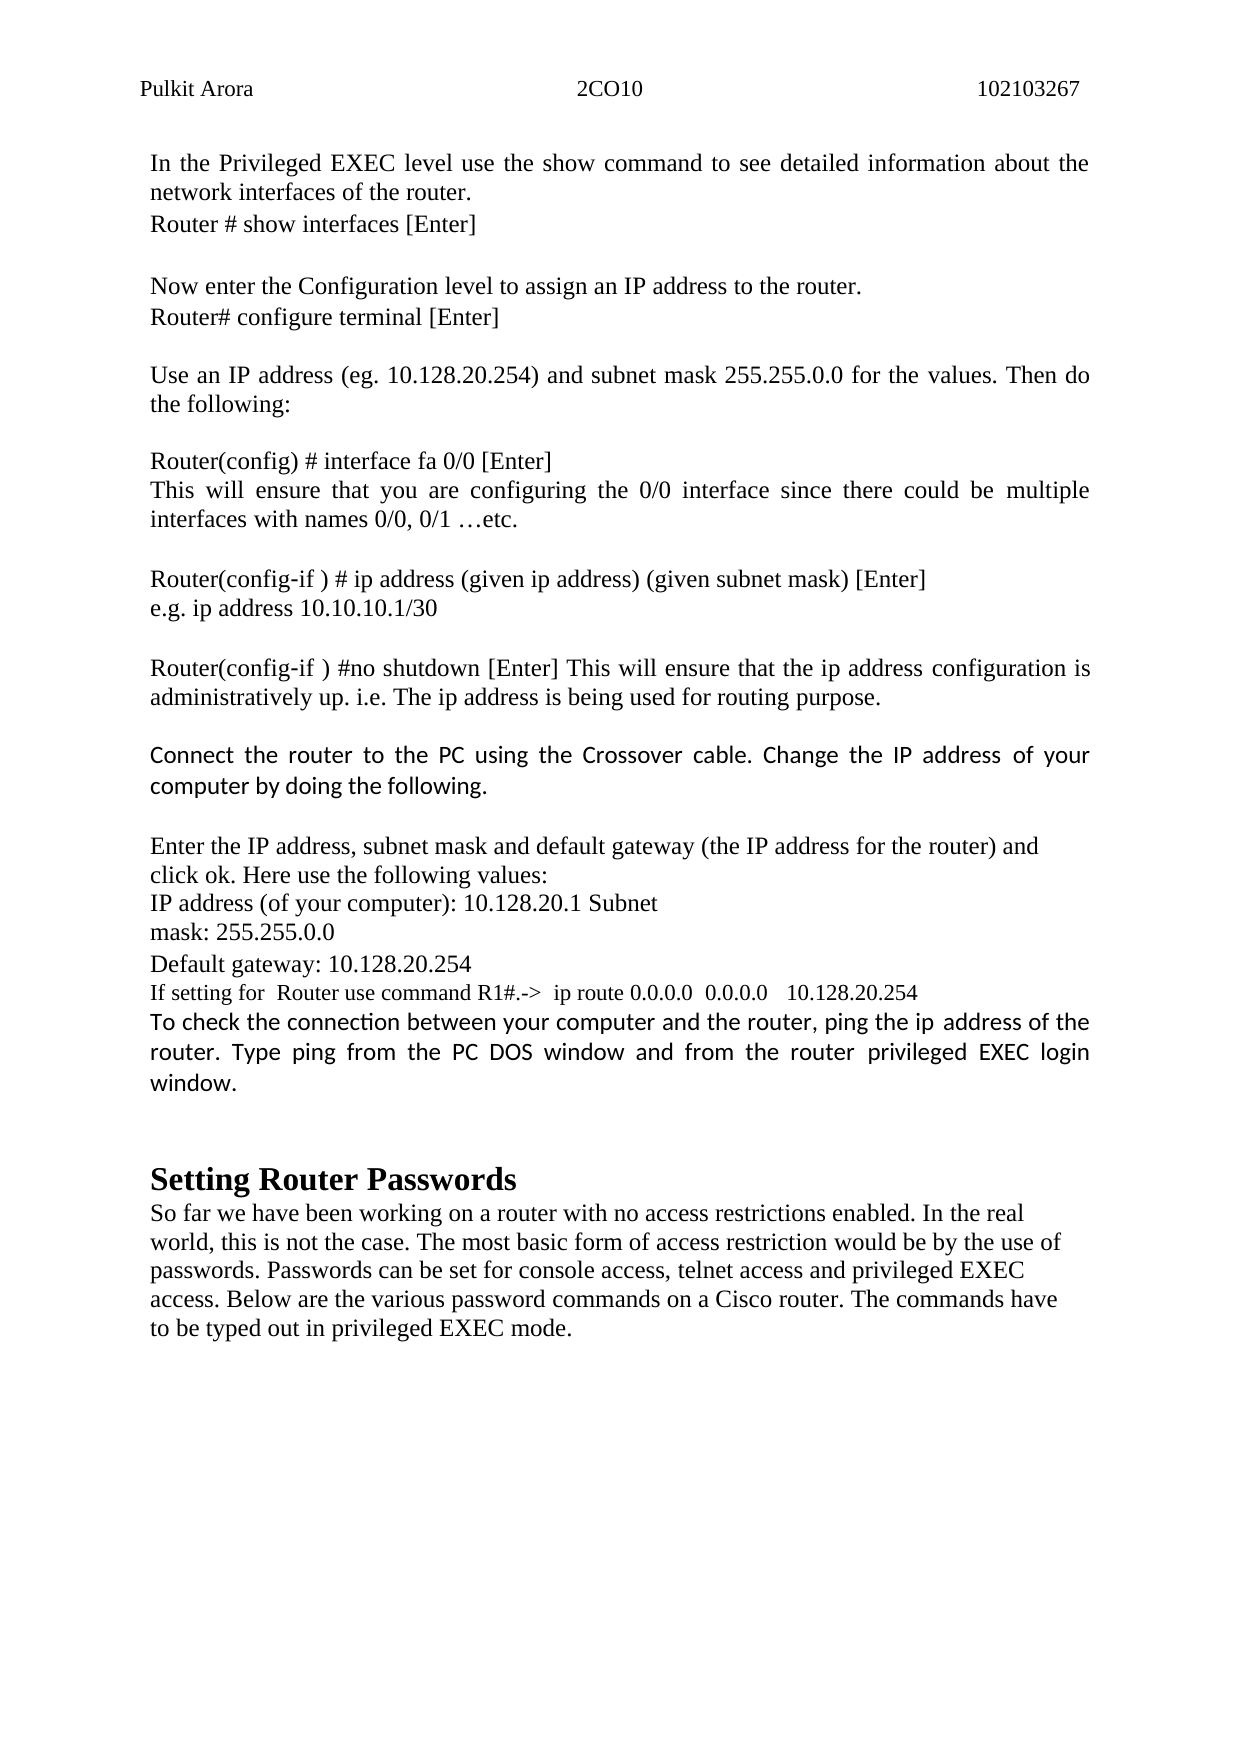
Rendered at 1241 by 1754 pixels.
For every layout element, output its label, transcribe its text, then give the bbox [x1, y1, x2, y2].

subtitle IP address (of your computer): 10.128.20.1 Subnet mask: 255.255.0.0 [150, 888, 683, 946]
text Router(config‐if ) # ip address (given ip address) (given subnet mask) [Enter] [150, 563, 1103, 593]
text Use an IP address (eg. 10.128.20.254) and subnet mask 255.255.0.0 for the values. Then do the following: [150, 360, 1090, 418]
text To check the connection between your computer and the router, ping the ip address of the router. Type ping from the PC DOS window and from the router privileged EXEC login window. [150, 1006, 1090, 1097]
text Setting Router Passwords [150, 1159, 1103, 1198]
text Connect the router to the PC using the Crossover cable. Change the IP address of your computer by doing the following. [150, 739, 1090, 800]
text This will ensure that you are configuring the 0/0 interface since there could be multiple interfaces with names 0/0, 0/1 …etc. [150, 475, 1089, 533]
text Default gateway: 10.128.20.254 [150, 946, 1103, 979]
text Now enter the Configuration level to assign an IP address to the router. [150, 268, 1103, 302]
text Router(config‐if ) #no shutdown [Enter] This will ensure that the ip address configuration is administratively up. i.e. The ip address is being used for routing purpose. [150, 651, 1091, 710]
subtitle Router(config) # interface fa 0/0 [Enter] [150, 446, 1103, 475]
text If setting for Router use command R1#.-> ip route 0.0.0.0 0.0.0.0 10.128.20.254 [150, 979, 1103, 1006]
subtitle Router # show interfaces [Enter] [150, 206, 1103, 239]
subtitle Router# configure terminal [Enter] [150, 302, 1103, 330]
text Enter the IP address, subnet mask and default gateway (the IP address for the router) and click ok. Here use the following values: [150, 831, 1052, 888]
text So far we have been working on a router with no access restrictions enabled. In the real world, this is not the case. The most basic form of access restriction would be by the use of passwords. Passwords can be set for console access, telnet access and privileged EXEC access. Below are the various password commands on a Cisco router. The commands have to be typed out in privileged EXEC mode. [150, 1198, 1077, 1342]
text In the Privileged EXEC level use the show command to see detailed information about the network interfaces of the router. [150, 148, 1090, 206]
subtitle e.g. ip address 10.10.10.1/30 [150, 593, 1103, 622]
